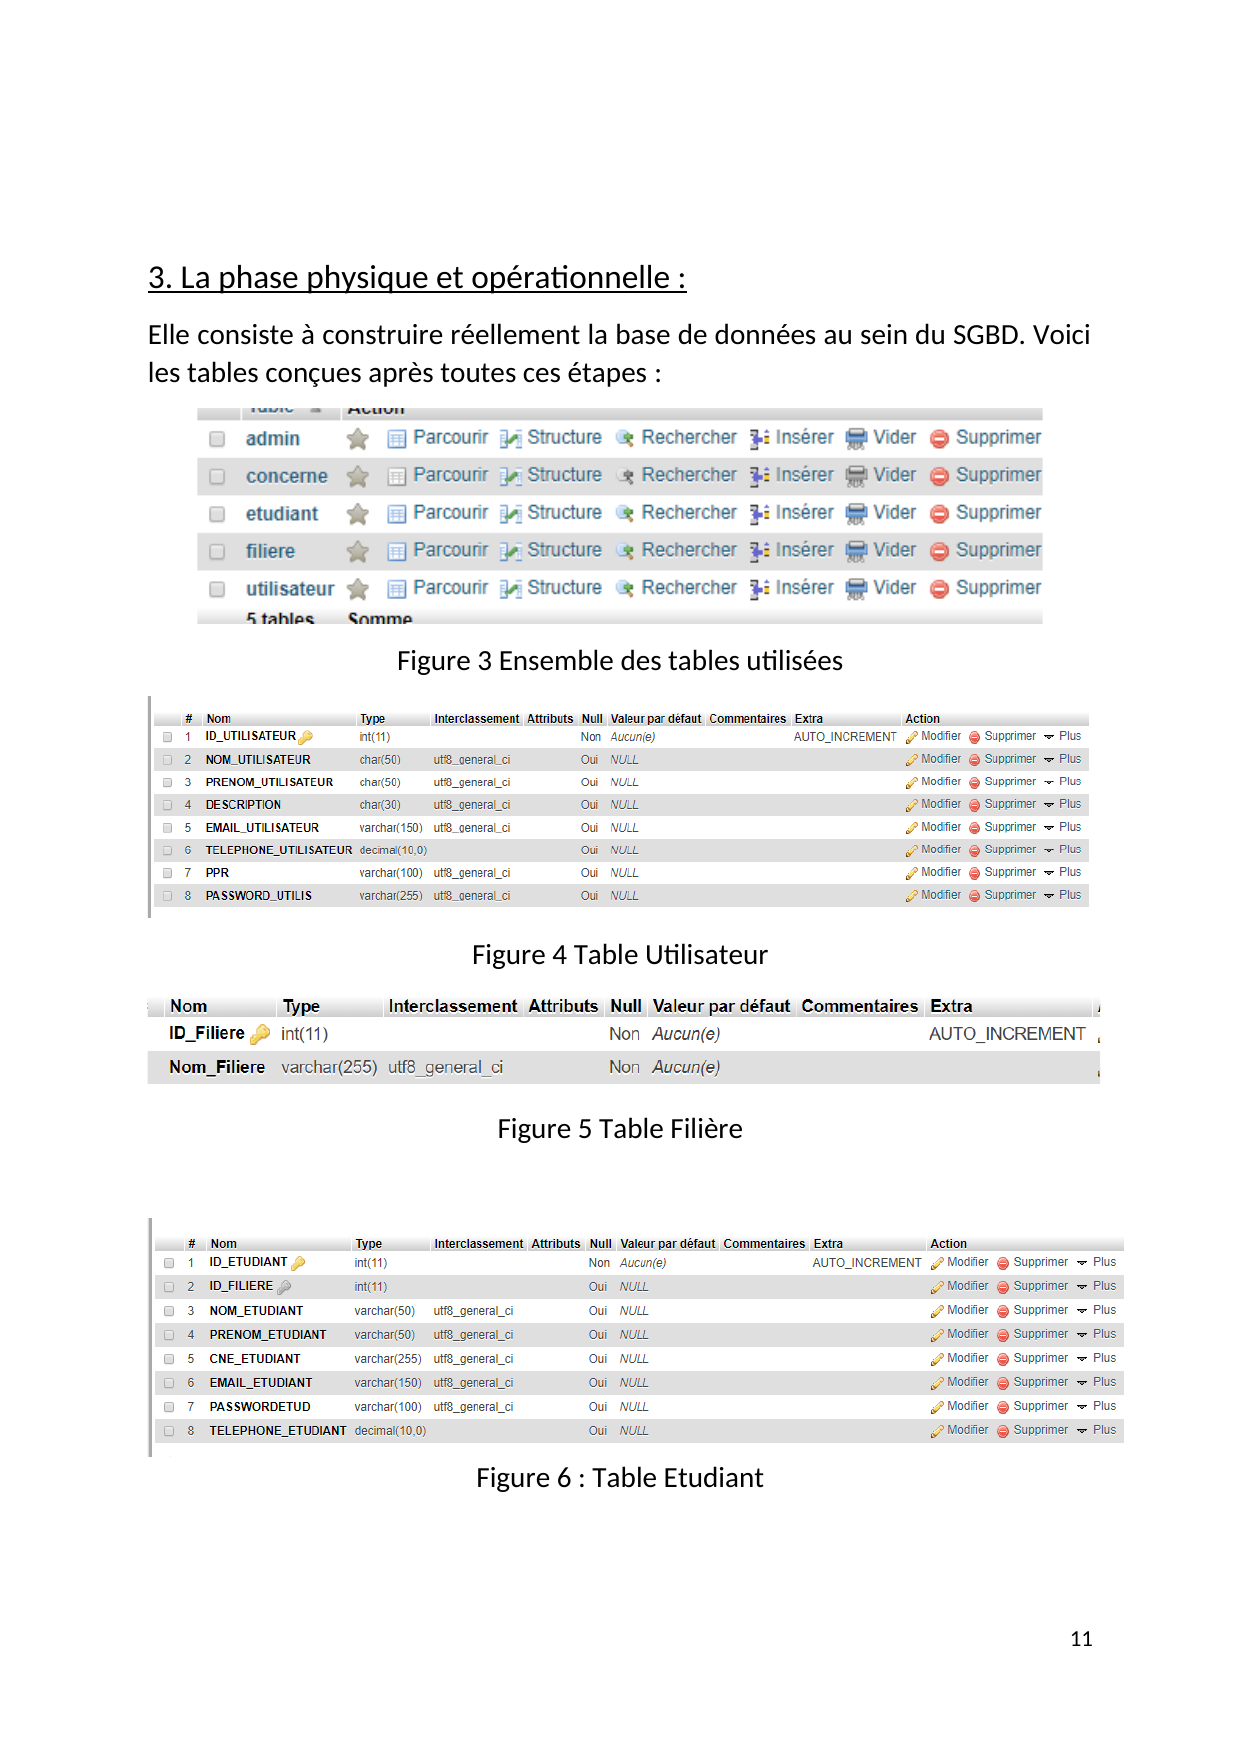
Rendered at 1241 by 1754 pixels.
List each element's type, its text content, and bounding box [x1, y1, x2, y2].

text Figure 4 Table Utilisateur [148, 936, 1093, 972]
picture [147, 990, 1101, 1092]
picture [197, 408, 1043, 624]
text Elle consiste à construire réellement la base de données au sein du SGBD. Voici les tables conçues après toutes ces étapes : [148, 316, 1093, 389]
text Figure 3 Ensemble des tables utilisées [148, 642, 1093, 678]
picture [147, 696, 1093, 918]
text 3. La phase physique et opérationnelle : [148, 256, 1093, 297]
picture [147, 1218, 1139, 1457]
text Figure 5 Table Filière [148, 1110, 1093, 1146]
text Figure 6 : Table Etudiant [148, 1457, 1093, 1494]
